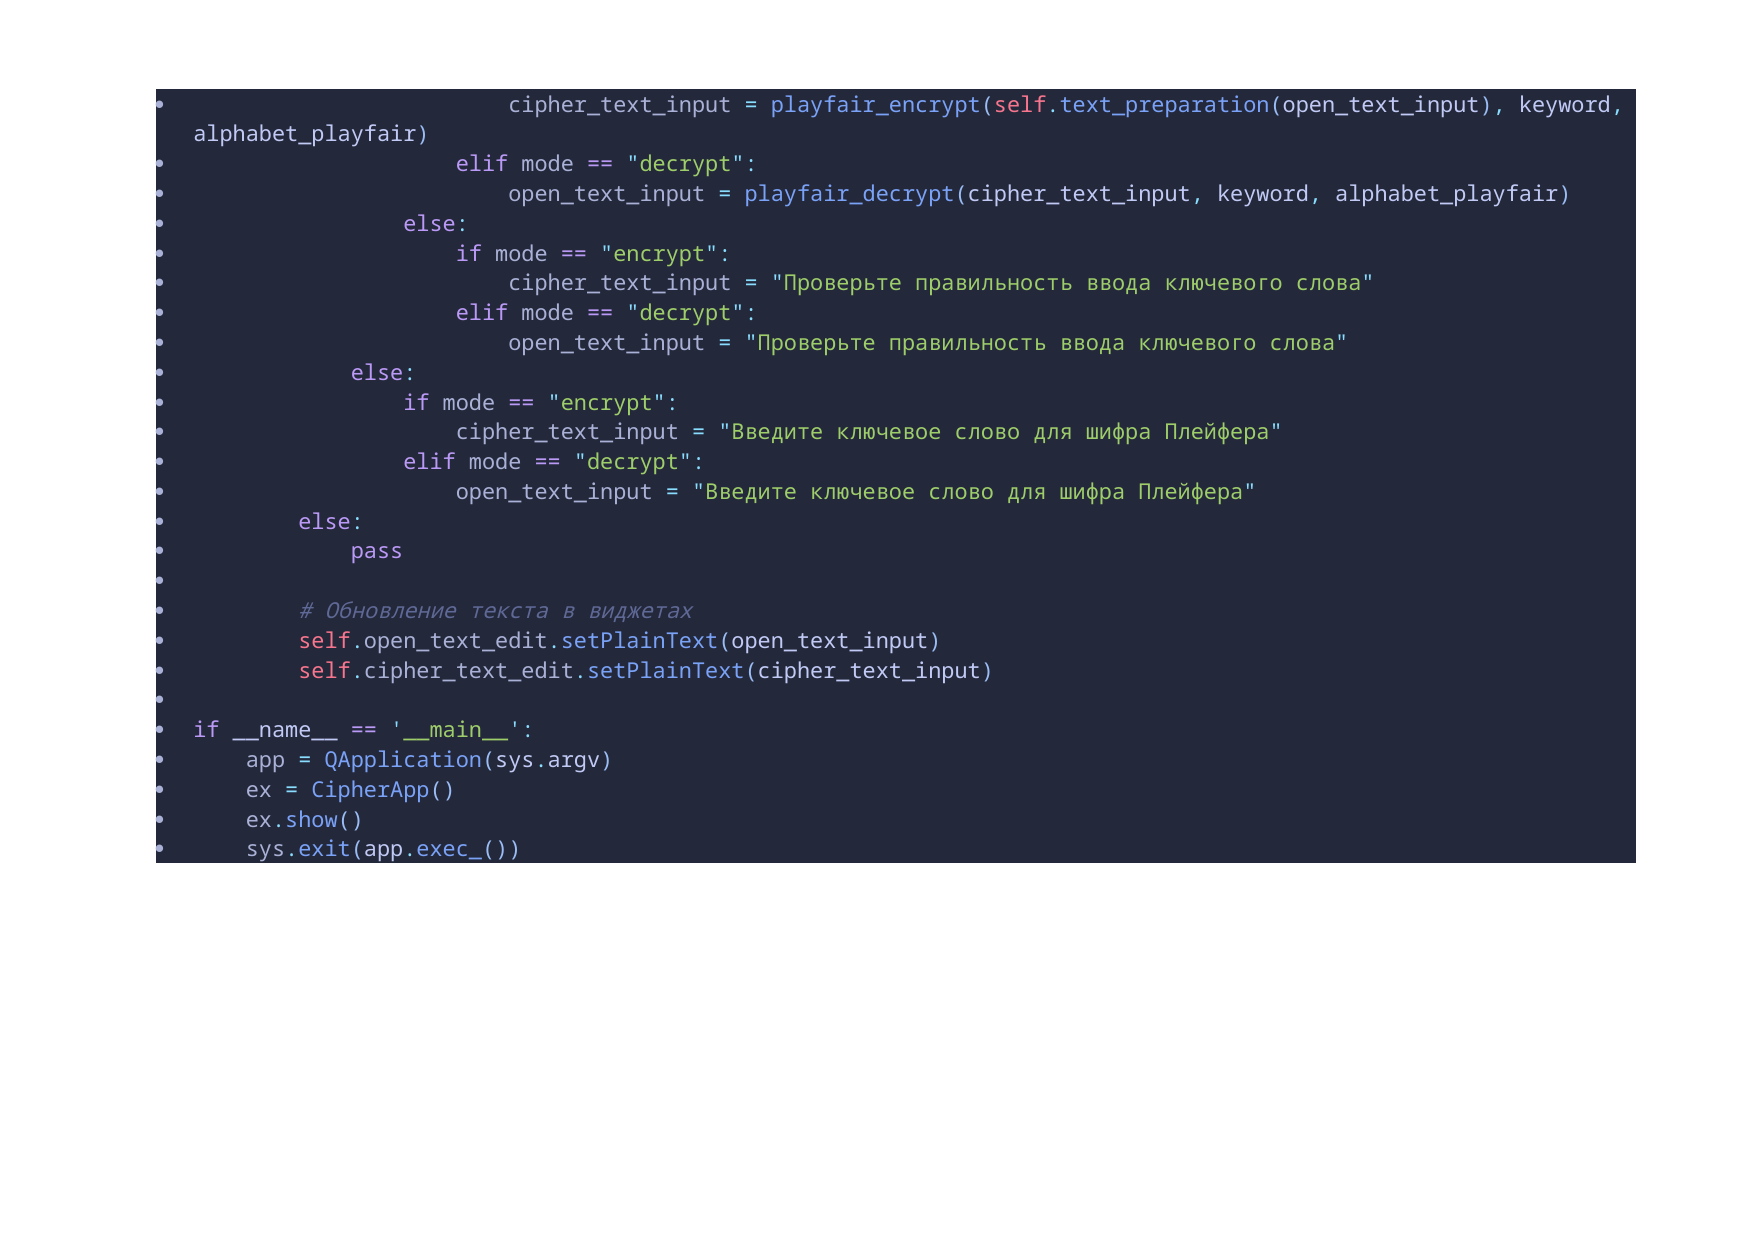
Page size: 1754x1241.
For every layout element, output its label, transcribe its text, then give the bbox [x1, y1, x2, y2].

list if mode == "encrypt": [156, 387, 1636, 416]
list # Обновление текста в виджетах [156, 595, 1636, 625]
list if __name__ == '__main__': [156, 714, 1636, 744]
list self.open_text_edit.setPlainText(open_text_input) [156, 625, 1636, 655]
list elif mode == "decrypt": [156, 446, 1636, 476]
list open_text_input = "Введите ключевое слово для шифра Плейфера" [156, 476, 1636, 506]
list else: [156, 506, 1636, 536]
list pass [156, 536, 1636, 565]
list self.cipher_text_edit.setPlainText(cipher_text_input) [156, 655, 1636, 684]
list sys.exit(app.exec_()) [156, 833, 1636, 863]
list app = QApplication(sys.argv) [156, 744, 1636, 774]
list else: [156, 357, 1636, 387]
list if mode == "encrypt": [156, 238, 1636, 267]
list elif mode == "decrypt": [156, 148, 1636, 178]
list else: [156, 208, 1636, 238]
list open_text_input = playfair_decrypt(cipher_text_input, keyword, alphabet_playfair) [156, 178, 1636, 208]
list cipher_text_input = playfair_encrypt(self.text_preparation(open_text_input), keyword, alphabet_playfair) [156, 89, 1636, 148]
list open_text_input = "Проверьте правильность ввода ключевого слова" [156, 327, 1636, 357]
list cipher_text_input = "Проверьте правильность ввода ключевого слова" [156, 267, 1636, 297]
list ex = CipherApp() [156, 774, 1636, 804]
list ex.show() [156, 804, 1636, 833]
list cipher_text_input = "Введите ключевое слово для шифра Плейфера" [156, 416, 1636, 446]
list elif mode == "decrypt": [156, 297, 1636, 327]
